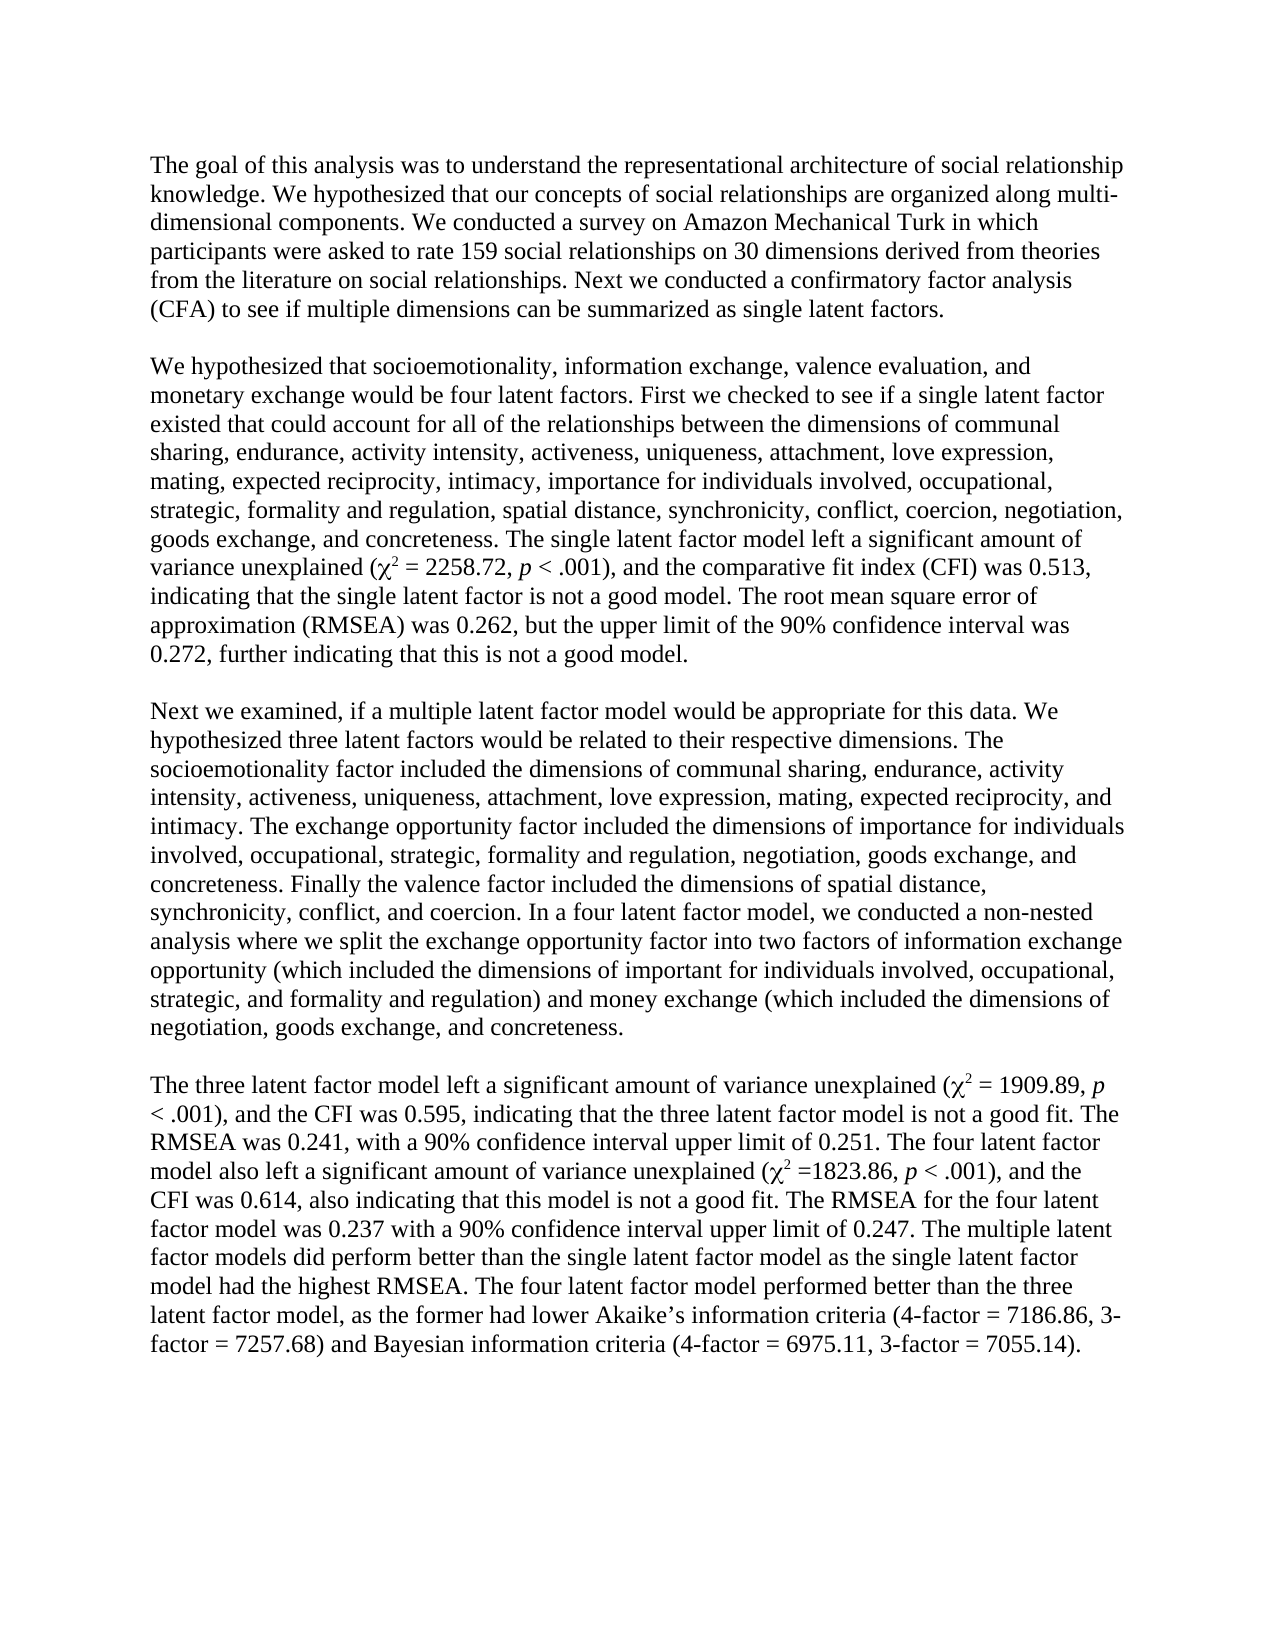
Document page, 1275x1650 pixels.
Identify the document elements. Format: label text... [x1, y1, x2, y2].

text The three latent factor model left a significant amount of variance unexplained (2 = 1909.89, p < .001), and the CFI was 0.595, indicating that the three latent factor model is not a good fit. The RMSEA was 0.241, with a 90% confidence interval upper limit of 0.251. The four latent factor model also left a significant amount of variance unexplained (2 =1823.86, p < .001), and the CFI was 0.614, also indicating that this model is not a good fit. The RMSEA for the four latent factor model was 0.237 with a 90% confidence interval upper limit of 0.247. The multiple latent factor models did perform better than the single latent factor model as the single latent factor model had the highest RMSEA. The four latent factor model performed better than the three latent factor model, as the former had lower Akaike’s information criteria (4-factor = 7186.86, 3-factor = 7257.68) and Bayesian information criteria (4-factor = 6975.11, 3-factor = 7055.14). [150, 1070, 1125, 1357]
text The goal of this analysis was to understand the representational architecture of social relationship knowledge. We hypothesized that our concepts of social relationships are organized along multi-dimensional components. We conducted a survey on Amazon Mechanical Turk in which participants were asked to rate 159 social relationships on 30 dimensions derived from theories from the literature on social relationships. Next we conducted a confirmatory factor analysis (CFA) to see if multiple dimensions can be summarized as single latent factors. [150, 150, 1125, 322]
text Next we examined, if a multiple latent factor model would be appropriate for this data. We hypothesized three latent factors would be related to their respective dimensions. The socioemotionality factor included the dimensions of communal sharing, endurance, activity intensity, activeness, uniqueness, attachment, love expression, mating, expected reciprocity, and intimacy. The exchange opportunity factor included the dimensions of importance for individuals involved, occupational, strategic, formality and regulation, negotiation, goods exchange, and concreteness. Finally the valence factor included the dimensions of spatial distance, synchronicity, conflict, and coercion. In a four latent factor model, we conducted a non-nested analysis where we split the exchange opportunity factor into two factors of information exchange opportunity (which included the dimensions of important for individuals involved, occupational, strategic, and formality and regulation) and money exchange (which included the dimensions of negotiation, goods exchange, and concreteness. [150, 696, 1125, 1041]
text We hypothesized that socioemotionality, information exchange, valence evaluation, and monetary exchange would be four latent factors. First we checked to see if a single latent factor existed that could account for all of the relationships between the dimensions of communal sharing, endurance, activity intensity, activeness, uniqueness, attachment, love expression, mating, expected reciprocity, intimacy, importance for individuals involved, occupational, strategic, formality and regulation, spatial distance, synchronicity, conflict, coercion, negotiation, goods exchange, and concreteness. The single latent factor model left a significant amount of variance unexplained (2 = 2258.72, p < .001), and the comparative fit index (CFI) was 0.513, indicating that the single latent factor is not a good model. The root mean square error of approximation (RMSEA) was 0.262, but the upper limit of the 90% confidence interval was 0.272, further indicating that this is not a good model. [150, 351, 1125, 667]
